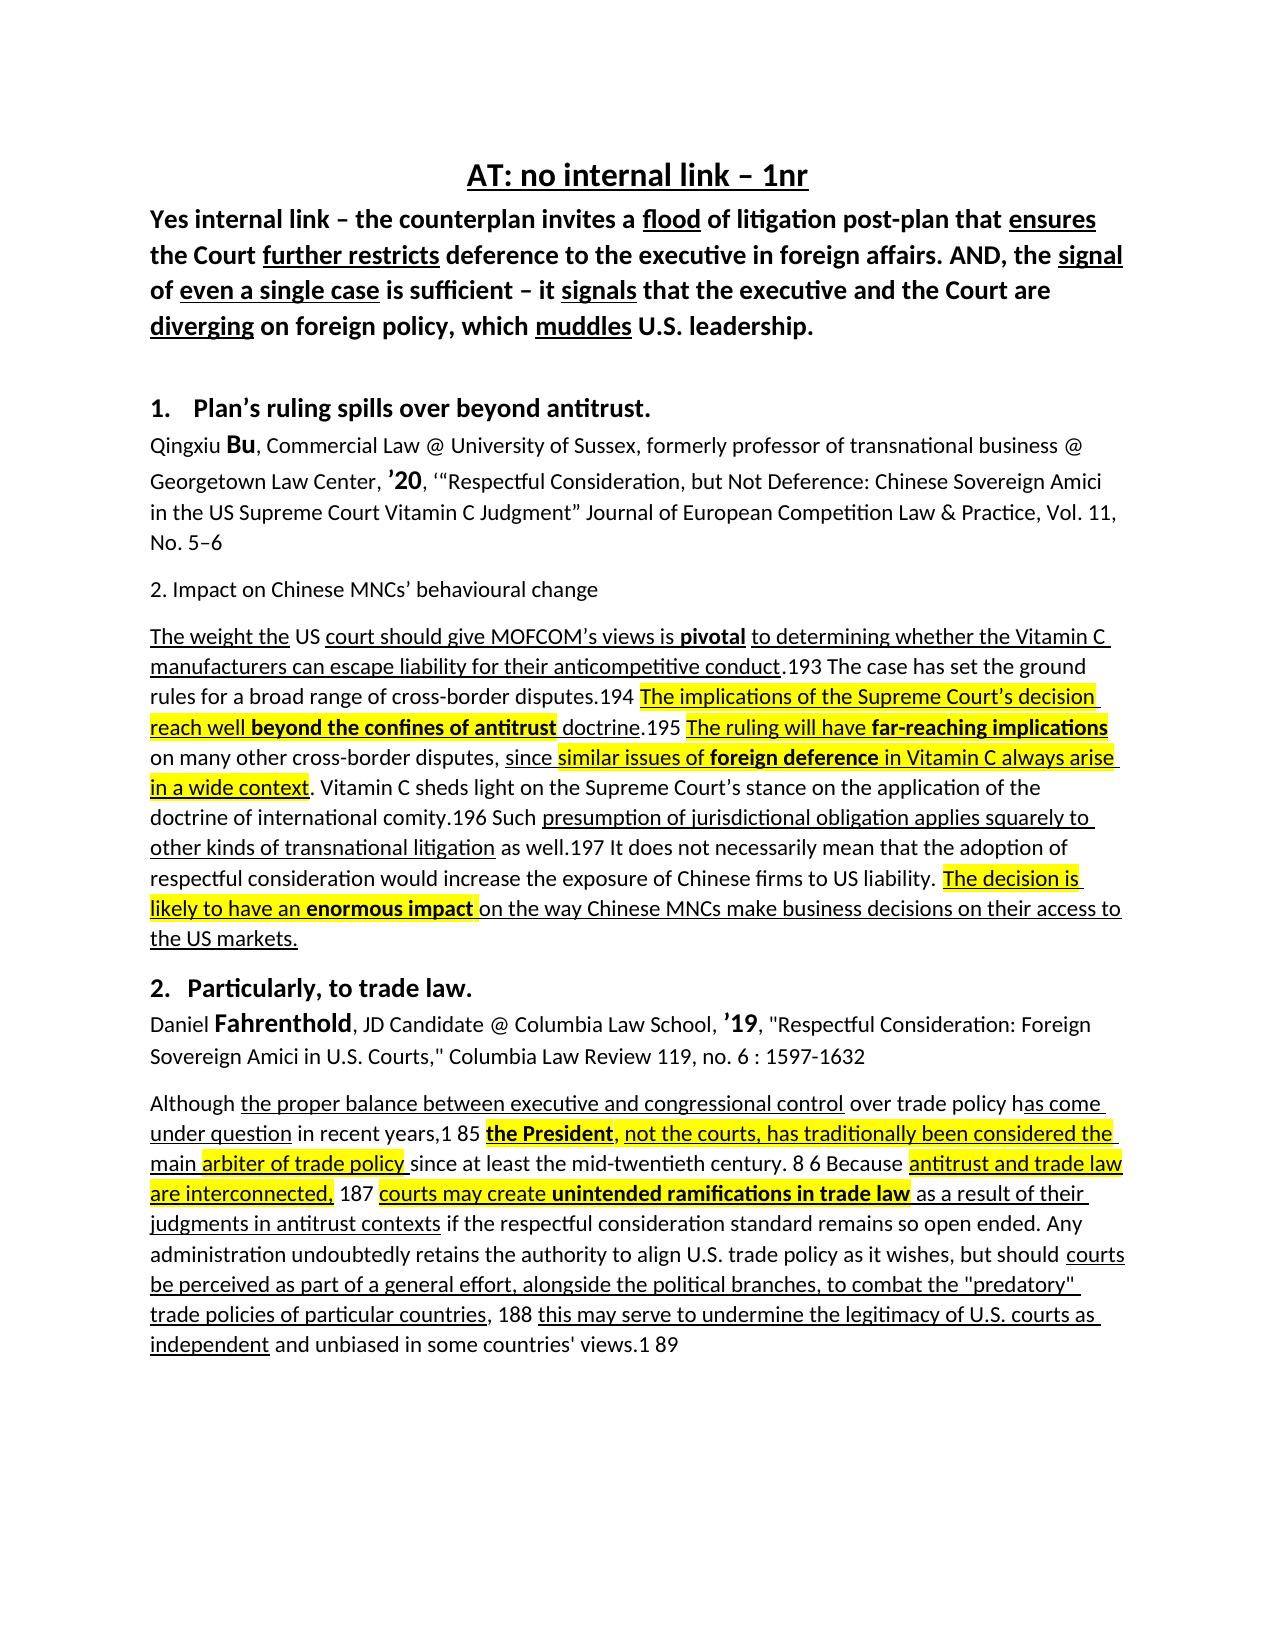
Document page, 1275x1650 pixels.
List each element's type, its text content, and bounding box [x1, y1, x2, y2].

subtitle Particularly, to trade law. [150, 971, 1125, 1004]
text Although the proper balance between executive and congressional control over trade policy has come under question in recent years,1 85 the President, not the courts, has traditionally been considered the main arbiter of trade policy since at least the mid-twentieth century. 8 6 Because antitrust and trade law are interconnected, 187 courts may create unintended ramifications in trade law as a result of their judgments in antitrust contexts if the respectful consideration standard remains so open ended. Any administration undoubtedly retains the authority to align U.S. trade policy as it wishes, but should courts be perceived as part of a general effort, alongside the political branches, to combat the "predatory" trade policies of particular countries, 188 this may serve to undermine the legitimacy of U.S. courts as independent and unbiased in some countries' views.1 89 [150, 1089, 1125, 1358]
text Qingxiu Bu, Commercial Law @ University of Sussex, formerly professor of transnational business @ Georgetown Law Center, ’20, ‘“Respectful Consideration, but Not Deference: Chinese Sovereign Amici in the US Supreme Court Vitamin C Judgment” Journal of European Competition Law & Practice, Vol. 11, No. 5–6 [150, 427, 1125, 556]
text The weight the US court should give MOFCOM’s views is pivotal to determining whether the Vitamin C manufacturers can escape liability for their anticompetitive conduct.193 The case has set the ground rules for a broad range of cross-border disputes.194 The implications of the Supreme Court’s decision reach well beyond the confines of antitrust doctrine.195 The ruling will have far-reaching implications on many other cross-border disputes, since similar issues of foreign deference in Vitamin C always arise in a wide context. Vitamin C sheds light on the Supreme Court’s stance on the application of the doctrine of international comity.196 Such presumption of jurisdictional obligation applies squarely to other kinds of transnational litigation as well.197 It does not necessarily mean that the adoption of respectful consideration would increase the exposure of Chinese firms to US liability. The decision is likely to have an enormous impact on the way Chinese MNCs make business decisions on their access to the US markets. [150, 622, 1125, 952]
subtitle Yes internal link – the counterplan invites a flood of litigation post-plan that ensures the Court further restricts deference to the executive in foreign affairs. AND, the signal of even a single case is sufficient – it signals that the executive and the Court are diverging on foreign policy, which muddles U.S. leadership. [150, 202, 1125, 342]
subtitle AT: no internal link – 1nr [150, 154, 1125, 195]
text 2. Impact on Chinese MNCs’ behavioural change [150, 575, 1125, 603]
text Daniel Fahrenthold, JD Candidate @ Columbia Law School, ’19, "Respectful Consideration: Foreign Sovereign Amici in U.S. Courts," Columbia Law Review 119, no. 6 : 1597-1632 [150, 1007, 1125, 1070]
subtitle Plan’s ruling spills over beyond antitrust. [150, 392, 1125, 425]
